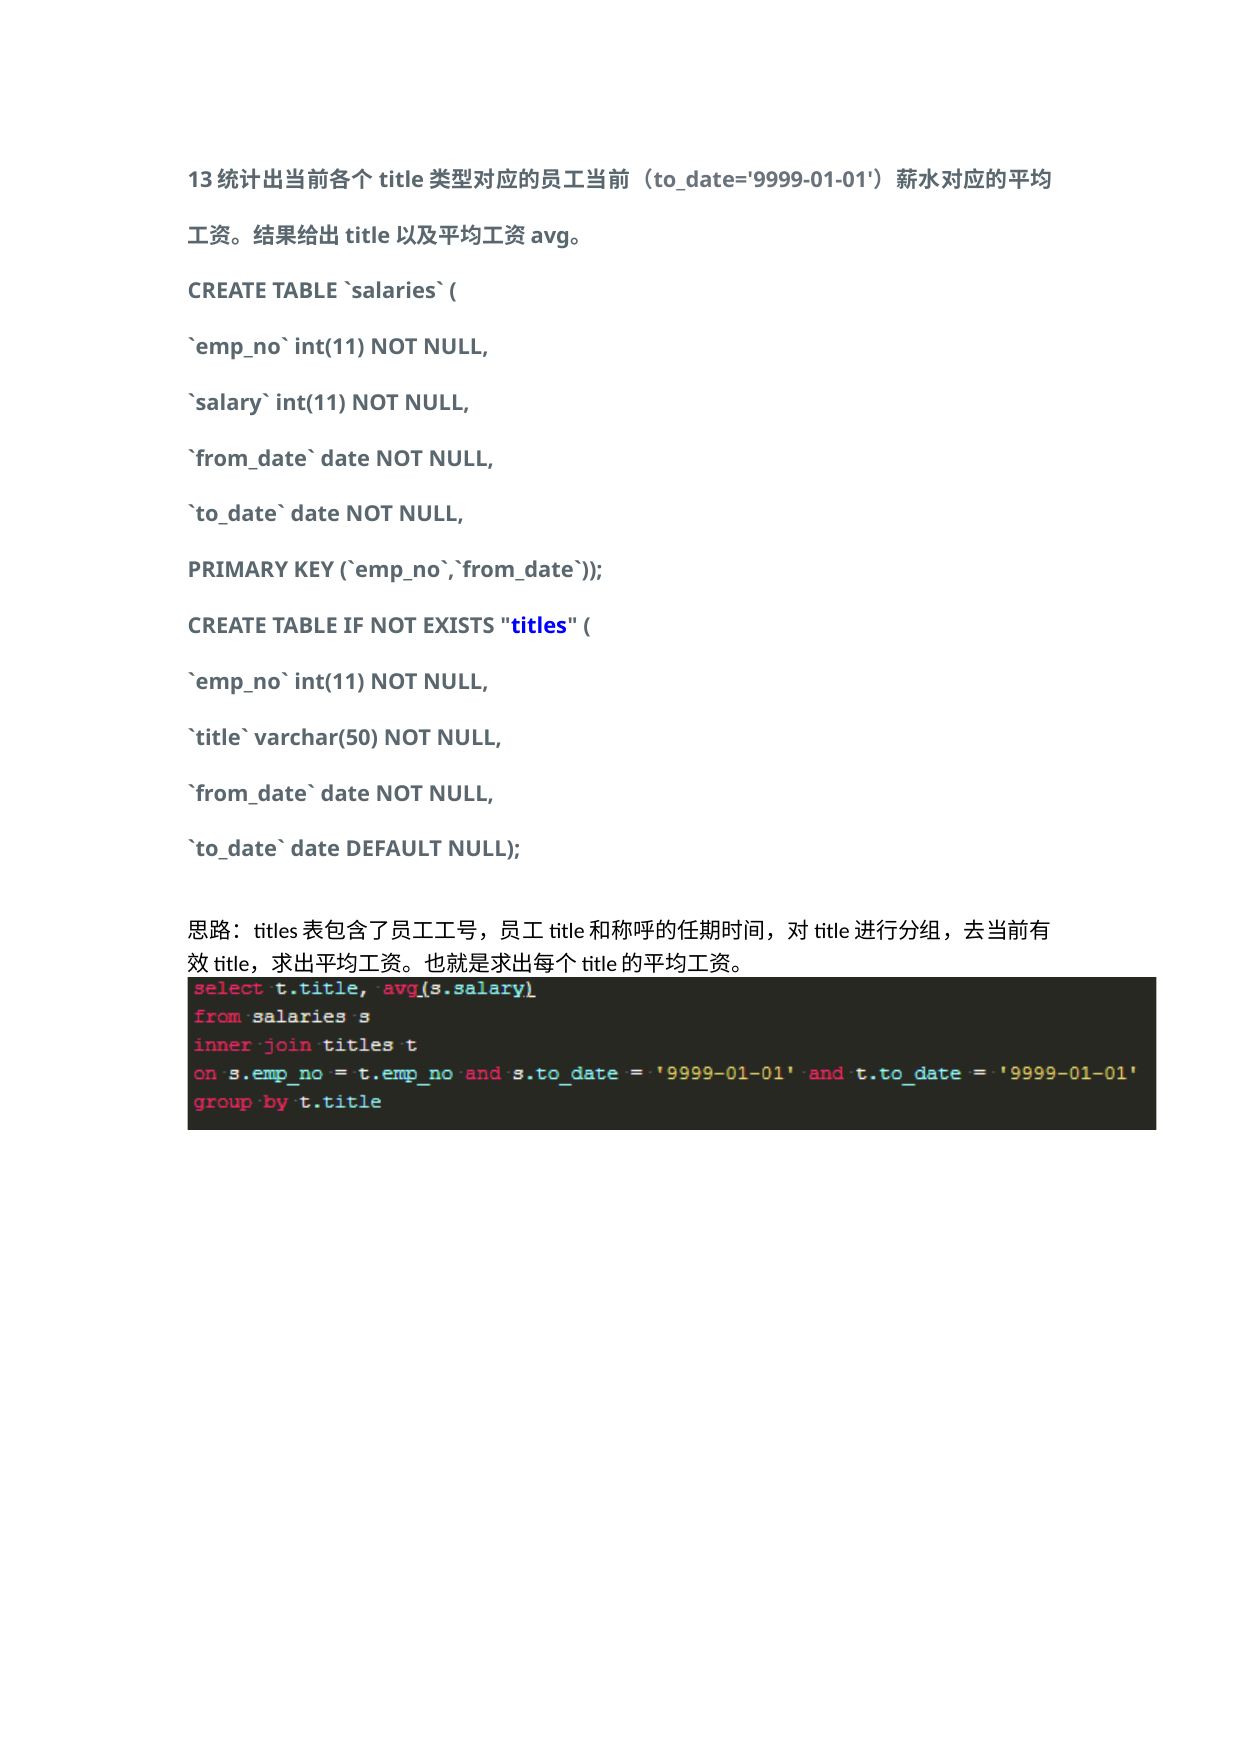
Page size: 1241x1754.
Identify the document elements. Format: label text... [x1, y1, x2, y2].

text 思路：titles表包含了员工工号，员工title和称呼的任期时间，对title进行分组，去当前有效title，求出平均工资。也就是求出每个title的平均工资。 [187, 913, 1053, 977]
picture [187, 977, 1157, 1130]
subtitle 13统计出当前各个title类型对应的员工当前（to_date='9999-01-01'）薪水对应的平均工资。结果给出title以及平均工资avg。 CREATE TABLE `salaries` ( `emp_no` int(11) NOT NULL, `salary` int(11) NOT NULL, `from_date` date NOT NULL, `to_date` date NOT NULL, PRIMARY KEY (`emp_no`,`from_date`)); CREATE TABLE IF NOT EXISTS "titles" ( `emp_no` int(11) NOT NULL, `title` varchar(50) NOT NULL, `from_date` date NOT NULL, `to_date` date DEFAULT NULL); [187, 162, 1053, 864]
